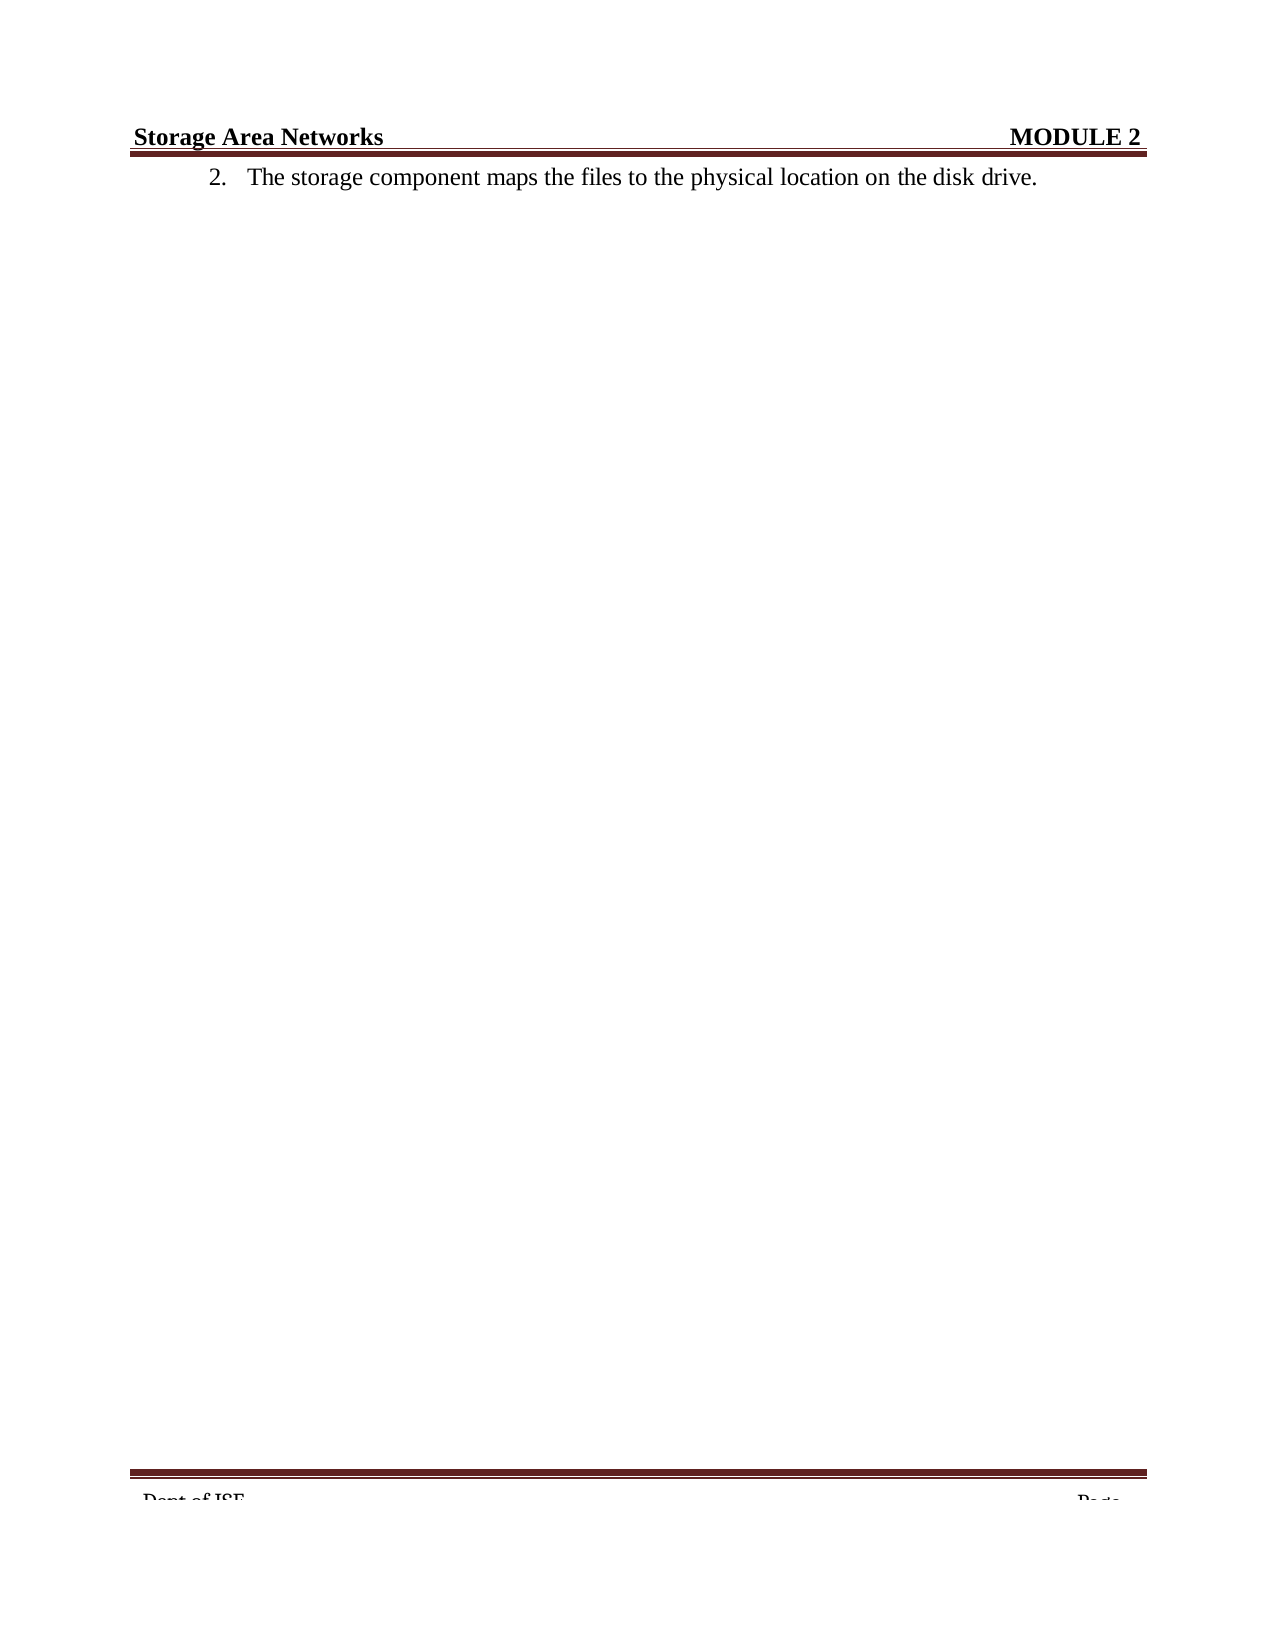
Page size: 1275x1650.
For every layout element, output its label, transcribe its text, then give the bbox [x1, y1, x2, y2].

list The storage component maps the files to the physical location on the disk drive. [208, 162, 1160, 191]
